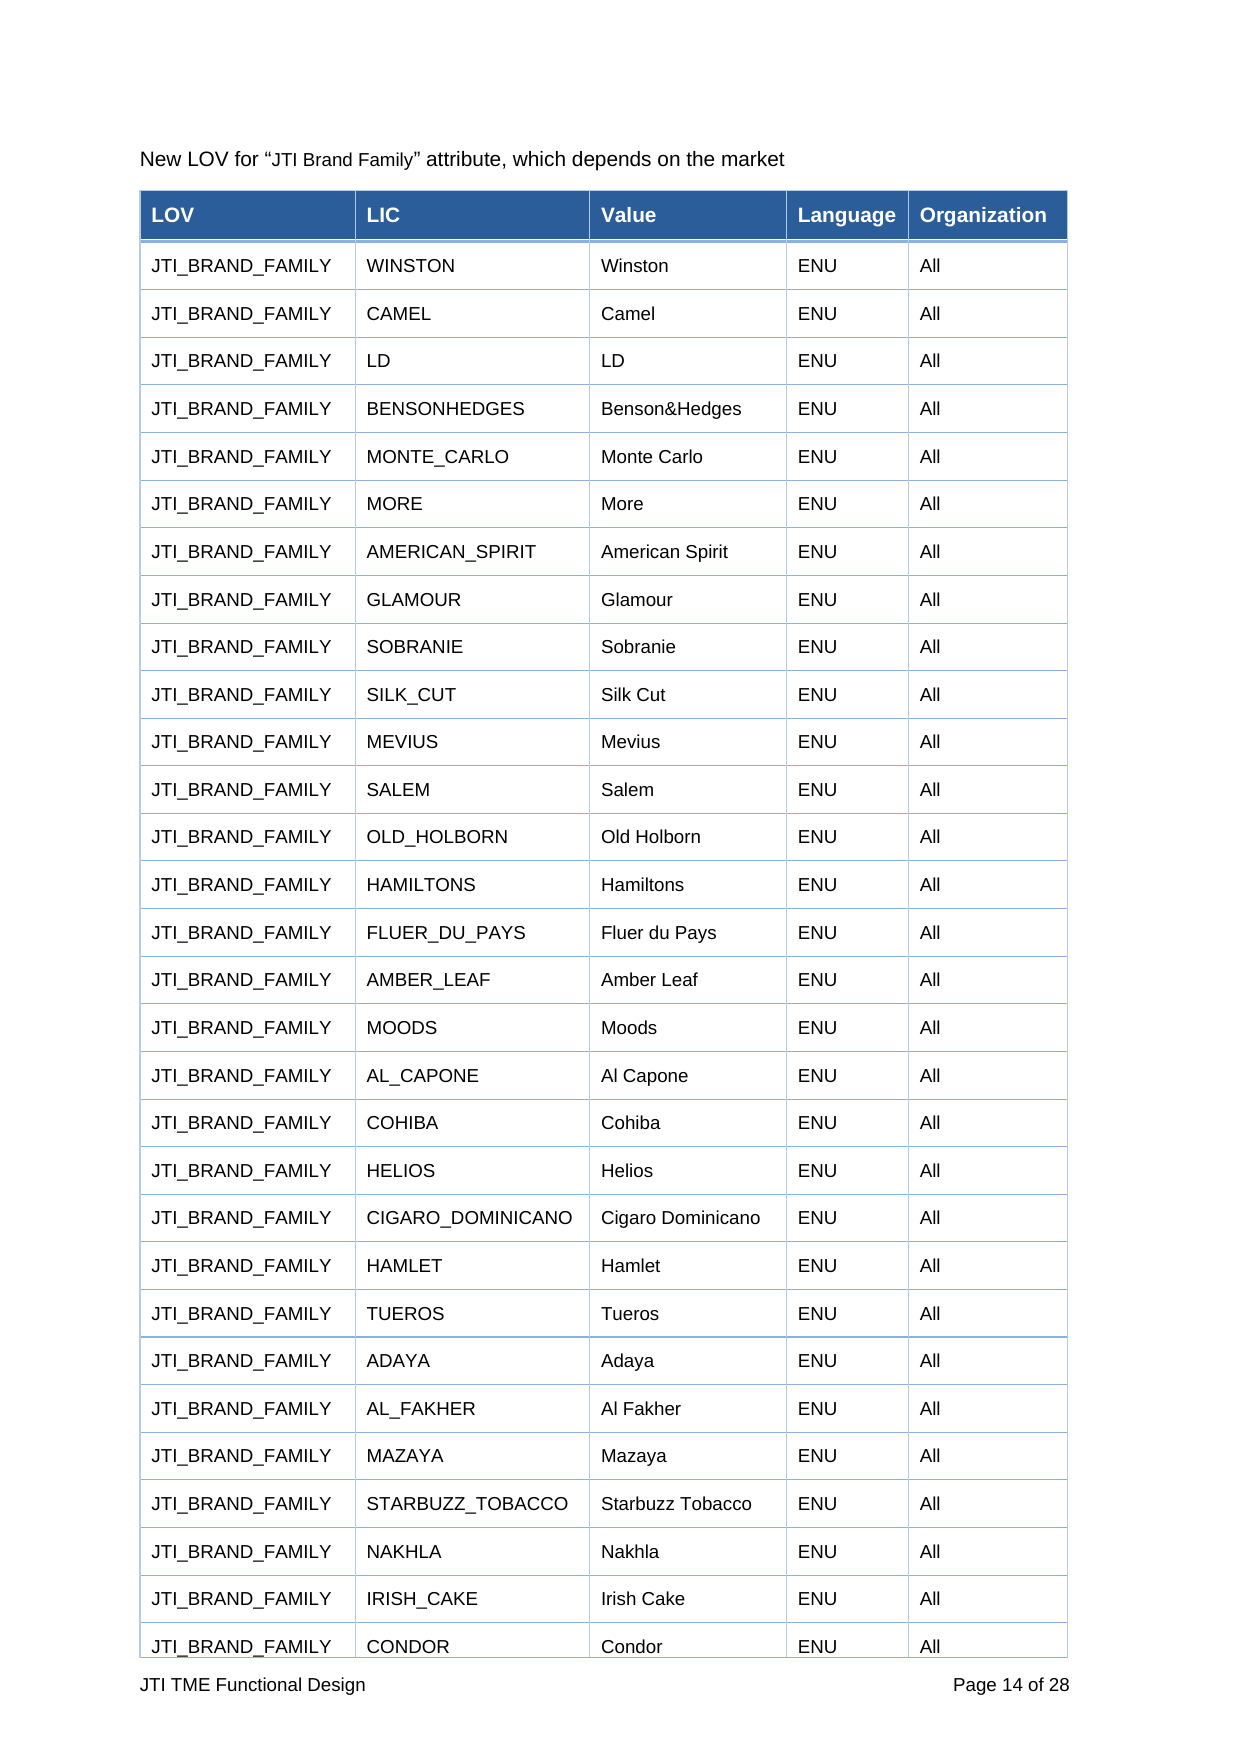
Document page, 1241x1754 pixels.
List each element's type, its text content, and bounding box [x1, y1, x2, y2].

table_cell JTI_BRAND_FAMILY [141, 481, 355, 527]
table_cell ENU [787, 814, 908, 860]
table_cell HELIOS [356, 1147, 589, 1194]
table_cell Moods [590, 1004, 786, 1051]
table_cell All [909, 624, 1067, 670]
table_cell JTI_BRAND_FAMILY [141, 624, 355, 670]
table_cell ENU [787, 1195, 908, 1241]
table_cell JTI_BRAND_FAMILY [141, 861, 355, 908]
table_cell IRISH_CAKE [356, 1576, 589, 1622]
table_cell SOBRANIE [356, 624, 589, 670]
table_cell Nakhla [590, 1528, 786, 1574]
table_cell All [909, 1576, 1067, 1622]
table_cell AMBER_LEAF [356, 957, 589, 1003]
table_cell FLUER_DU_PAYS [356, 909, 589, 956]
table_cell JTI_BRAND_FAMILY [141, 385, 355, 432]
table_cell JTI_BRAND_FAMILY [141, 528, 355, 575]
table_cell All [909, 1195, 1067, 1241]
table_cell ENU [787, 1147, 908, 1194]
table_cell All [909, 1052, 1067, 1098]
table_cell ENU [787, 766, 908, 813]
table_cell AL_CAPONE [356, 1052, 589, 1098]
table_cell Cohiba [590, 1100, 786, 1146]
table_cell Cigaro Dominicano [590, 1195, 786, 1241]
table_cell All [909, 528, 1067, 575]
table_cell MEVIUS [356, 719, 589, 765]
table_cell HAMLET [356, 1242, 589, 1289]
table_cell All [909, 909, 1067, 956]
table_cell JTI_BRAND_FAMILY [141, 338, 355, 384]
table_header Organization [909, 191, 1067, 239]
table_cell JTI_BRAND_FAMILY [141, 290, 355, 337]
table_cell ENU [787, 1480, 908, 1527]
table_cell MONTE_CARLO [356, 433, 589, 479]
table_cell ENU [787, 528, 908, 575]
table_cell All [909, 433, 1067, 479]
table_cell GLAMOUR [356, 576, 589, 622]
table_cell Al Capone [590, 1052, 786, 1098]
table_cell AMERICAN_SPIRIT [356, 528, 589, 575]
table_cell All [909, 1528, 1067, 1574]
table_cell Mevius [590, 719, 786, 765]
table_cell JTI_BRAND_FAMILY [141, 433, 355, 479]
table_cell ENU [787, 861, 908, 908]
table_cell Adaya [590, 1338, 786, 1384]
table_cell ENU [787, 909, 908, 956]
table_header Value [590, 191, 786, 239]
table_cell ENU [787, 338, 908, 384]
table_cell CONDOR [356, 1623, 589, 1657]
text New LOV for “JTI Brand Family” attribute, which depends on the market [139, 147, 1069, 171]
table_cell MOODS [356, 1004, 589, 1051]
table_cell ENU [787, 481, 908, 527]
table_cell All [909, 861, 1067, 908]
table_cell ENU [787, 719, 908, 765]
table_cell Glamour [590, 576, 786, 622]
table_cell JTI_BRAND_FAMILY [141, 1385, 355, 1432]
table_cell ENU [787, 1338, 908, 1384]
table_cell Irish Cake [590, 1576, 786, 1622]
table_cell LD [356, 338, 589, 384]
table_cell JTI_BRAND_FAMILY [141, 1100, 355, 1146]
table_cell COHIBA [356, 1100, 589, 1146]
table_cell WINSTON [356, 243, 589, 289]
table_cell JTI_BRAND_FAMILY [141, 1433, 355, 1479]
table_cell JTI_BRAND_FAMILY [141, 766, 355, 813]
table_cell ENU [787, 1528, 908, 1574]
table_cell Silk Cut [590, 671, 786, 718]
table_cell Tueros [590, 1290, 786, 1336]
table_cell AL_FAKHER [356, 1385, 589, 1432]
table_cell All [909, 1100, 1067, 1146]
table_cell CIGARO_DOMINICANO [356, 1195, 589, 1241]
table_cell JTI_BRAND_FAMILY [141, 1242, 355, 1289]
table_cell ENU [787, 1052, 908, 1098]
table_cell MAZAYA [356, 1433, 589, 1479]
table_cell ENU [787, 957, 908, 1003]
table_cell TUEROS [356, 1290, 589, 1336]
table_cell All [909, 1290, 1067, 1336]
table_cell JTI_BRAND_FAMILY [141, 1147, 355, 1194]
table_cell All [909, 385, 1067, 432]
table_cell JTI_BRAND_FAMILY [141, 576, 355, 622]
table_cell OLD_HOLBORN [356, 814, 589, 860]
table_header LOV [141, 191, 355, 239]
table_cell ENU [787, 243, 908, 289]
table_cell All [909, 671, 1067, 718]
table_cell All [909, 1385, 1067, 1432]
table_cell Starbuzz Tobacco [590, 1480, 786, 1527]
table_cell All [909, 957, 1067, 1003]
table_cell All [909, 719, 1067, 765]
table_cell All [909, 338, 1067, 384]
table_cell JTI_BRAND_FAMILY [141, 814, 355, 860]
table_cell JTI_BRAND_FAMILY [141, 1290, 355, 1336]
table_cell STARBUZZ_TOBACCO [356, 1480, 589, 1527]
table_cell ADAYA [356, 1338, 589, 1384]
table_cell All [909, 290, 1067, 337]
table_header LIC [356, 191, 589, 239]
table_cell JTI_BRAND_FAMILY [141, 1338, 355, 1384]
table_cell JTI_BRAND_FAMILY [141, 1004, 355, 1051]
table_cell ENU [787, 1576, 908, 1622]
table_cell CAMEL [356, 290, 589, 337]
table_cell All [909, 1242, 1067, 1289]
table_header Language [787, 191, 908, 239]
table_cell ENU [787, 576, 908, 622]
table_cell ENU [787, 624, 908, 670]
table_cell Amber Leaf [590, 957, 786, 1003]
table_cell ENU [787, 385, 908, 432]
table_cell ENU [787, 1385, 908, 1432]
table_cell Condor [590, 1623, 786, 1657]
table_cell Hamiltons [590, 861, 786, 908]
table_cell ENU [787, 433, 908, 479]
table_cell Camel [590, 290, 786, 337]
table_cell ENU [787, 1623, 908, 1657]
table_cell All [909, 1338, 1067, 1384]
table_cell JTI_BRAND_FAMILY [141, 957, 355, 1003]
table_cell Al Fakher [590, 1385, 786, 1432]
table_cell All [909, 1623, 1067, 1657]
table_cell ENU [787, 1242, 908, 1289]
table_cell Winston [590, 243, 786, 289]
table_cell Salem [590, 766, 786, 813]
table_cell All [909, 1147, 1067, 1194]
table_cell NAKHLA [356, 1528, 589, 1574]
table_cell MORE [356, 481, 589, 527]
table_cell JTI_BRAND_FAMILY [141, 1528, 355, 1574]
table_cell Mazaya [590, 1433, 786, 1479]
table_cell SILK_CUT [356, 671, 589, 718]
table_cell American Spirit [590, 528, 786, 575]
table_cell ENU [787, 1290, 908, 1336]
table_cell HAMILTONS [356, 861, 589, 908]
table_cell All [909, 576, 1067, 622]
table_cell ENU [787, 1004, 908, 1051]
table_cell More [590, 481, 786, 527]
table_cell Fluer du Pays [590, 909, 786, 956]
table_cell All [909, 1004, 1067, 1051]
table_cell LD [590, 338, 786, 384]
table_cell All [909, 481, 1067, 527]
table_cell JTI_BRAND_FAMILY [141, 1195, 355, 1241]
table_cell Monte Carlo [590, 433, 786, 479]
table_cell BENSONHEDGES [356, 385, 589, 432]
table_cell All [909, 814, 1067, 860]
table_cell JTI_BRAND_FAMILY [141, 1623, 355, 1657]
table_cell Sobranie [590, 624, 786, 670]
table_cell Old Holborn [590, 814, 786, 860]
table_cell JTI_BRAND_FAMILY [141, 243, 355, 289]
table_cell All [909, 1480, 1067, 1527]
table_cell JTI_BRAND_FAMILY [141, 671, 355, 718]
table_cell JTI_BRAND_FAMILY [141, 719, 355, 765]
table_cell All [909, 243, 1067, 289]
table_cell Helios [590, 1147, 786, 1194]
table_cell ENU [787, 290, 908, 337]
table_cell ENU [787, 1433, 908, 1479]
table_cell Benson&Hedges [590, 385, 786, 432]
table_cell All [909, 766, 1067, 813]
table_cell All [909, 1433, 1067, 1479]
table_cell JTI_BRAND_FAMILY [141, 1052, 355, 1098]
table_cell Hamlet [590, 1242, 786, 1289]
table_cell ENU [787, 1100, 908, 1146]
table_cell SALEM [356, 766, 589, 813]
table_cell JTI_BRAND_FAMILY [141, 909, 355, 956]
table_cell JTI_BRAND_FAMILY [141, 1576, 355, 1622]
table_cell ENU [787, 671, 908, 718]
table_cell JTI_BRAND_FAMILY [141, 1480, 355, 1527]
